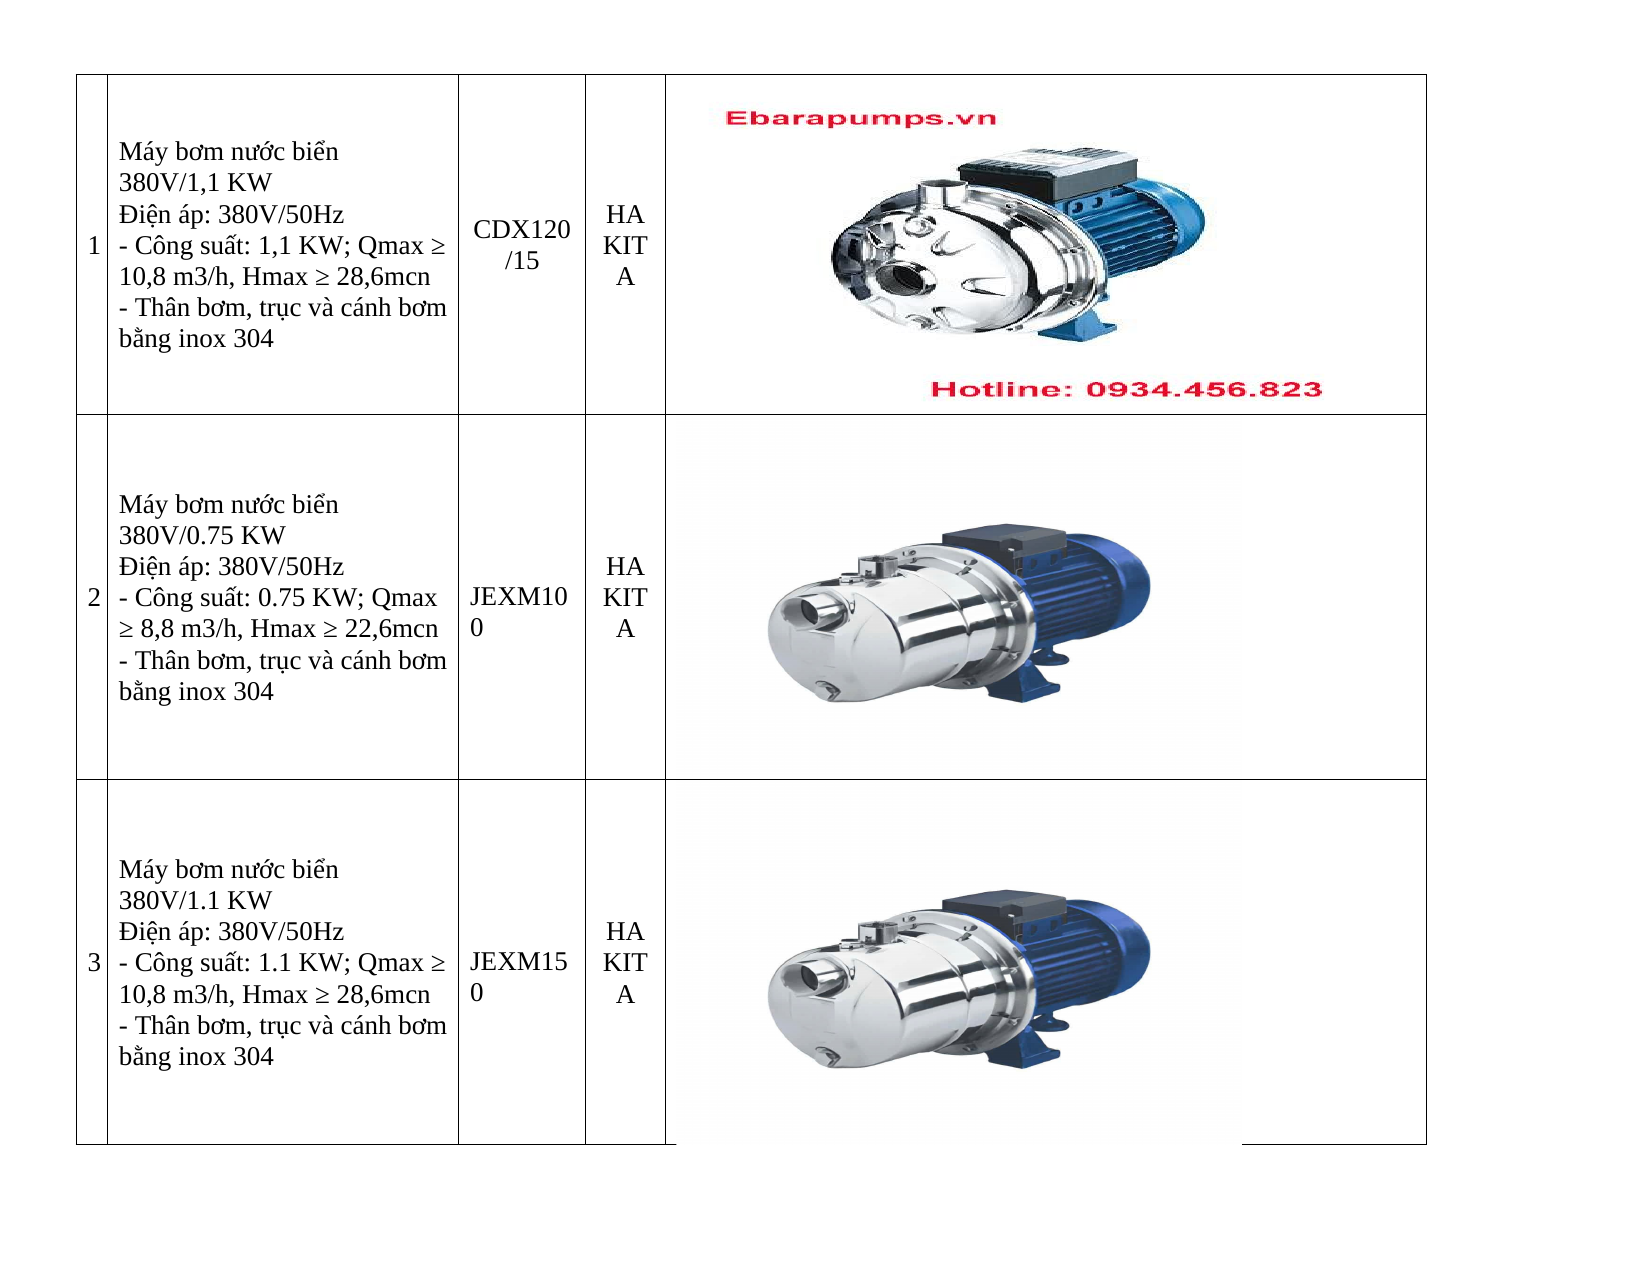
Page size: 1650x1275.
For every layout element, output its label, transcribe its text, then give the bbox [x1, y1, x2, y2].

table_cell [666, 415, 676, 779]
table_header [666, 75, 683, 414]
table_cell [666, 780, 676, 1144]
table_header [1351, 75, 1426, 414]
table_cell HAKITA [586, 415, 665, 779]
table_cell JEXM150 [459, 780, 585, 1144]
table_cell 2 [77, 415, 107, 779]
table_cell [1242, 415, 1426, 779]
picture [683, 75, 1351, 414]
table_header 1 [77, 75, 107, 414]
table_cell Máy bơm nước biển 380V/0.75 KW Điện áp: 380V/50Hz - Công suất: 0.75 KW; Qmax ≥ 8,8 m3/h, Hmax ≥ 22,6mcn - Thân bơm, trục và cánh bơm bằng inox 304 [108, 415, 458, 779]
picture [676, 415, 1242, 779]
table_cell Máy bơm nước biển 380V/1.1 KW Điện áp: 380V/50Hz - Công suất: 1.1 KW; Qmax ≥ 10,8 m3/h, Hmax ≥ 28,6mcn - Thân bơm, trục và cánh bơm bằng inox 304 [108, 780, 458, 1144]
table_header Máy bơm nước biển 380V/1,1 KW Điện áp: 380V/50Hz - Công suất: 1,1 KW; Qmax ≥ 10,8 m3/h, Hmax ≥ 28,6mcn - Thân bơm, trục và cánh bơm bằng inox 304 [108, 75, 458, 414]
table_cell HAKITA [586, 780, 665, 1144]
table_header CDX120/15 [459, 75, 585, 414]
picture [676, 780, 1242, 1145]
table_cell [1242, 780, 1426, 1144]
table_cell 3 [77, 780, 107, 1144]
table_cell JEXM100 [459, 415, 585, 779]
table_header HAKITA [586, 75, 665, 414]
